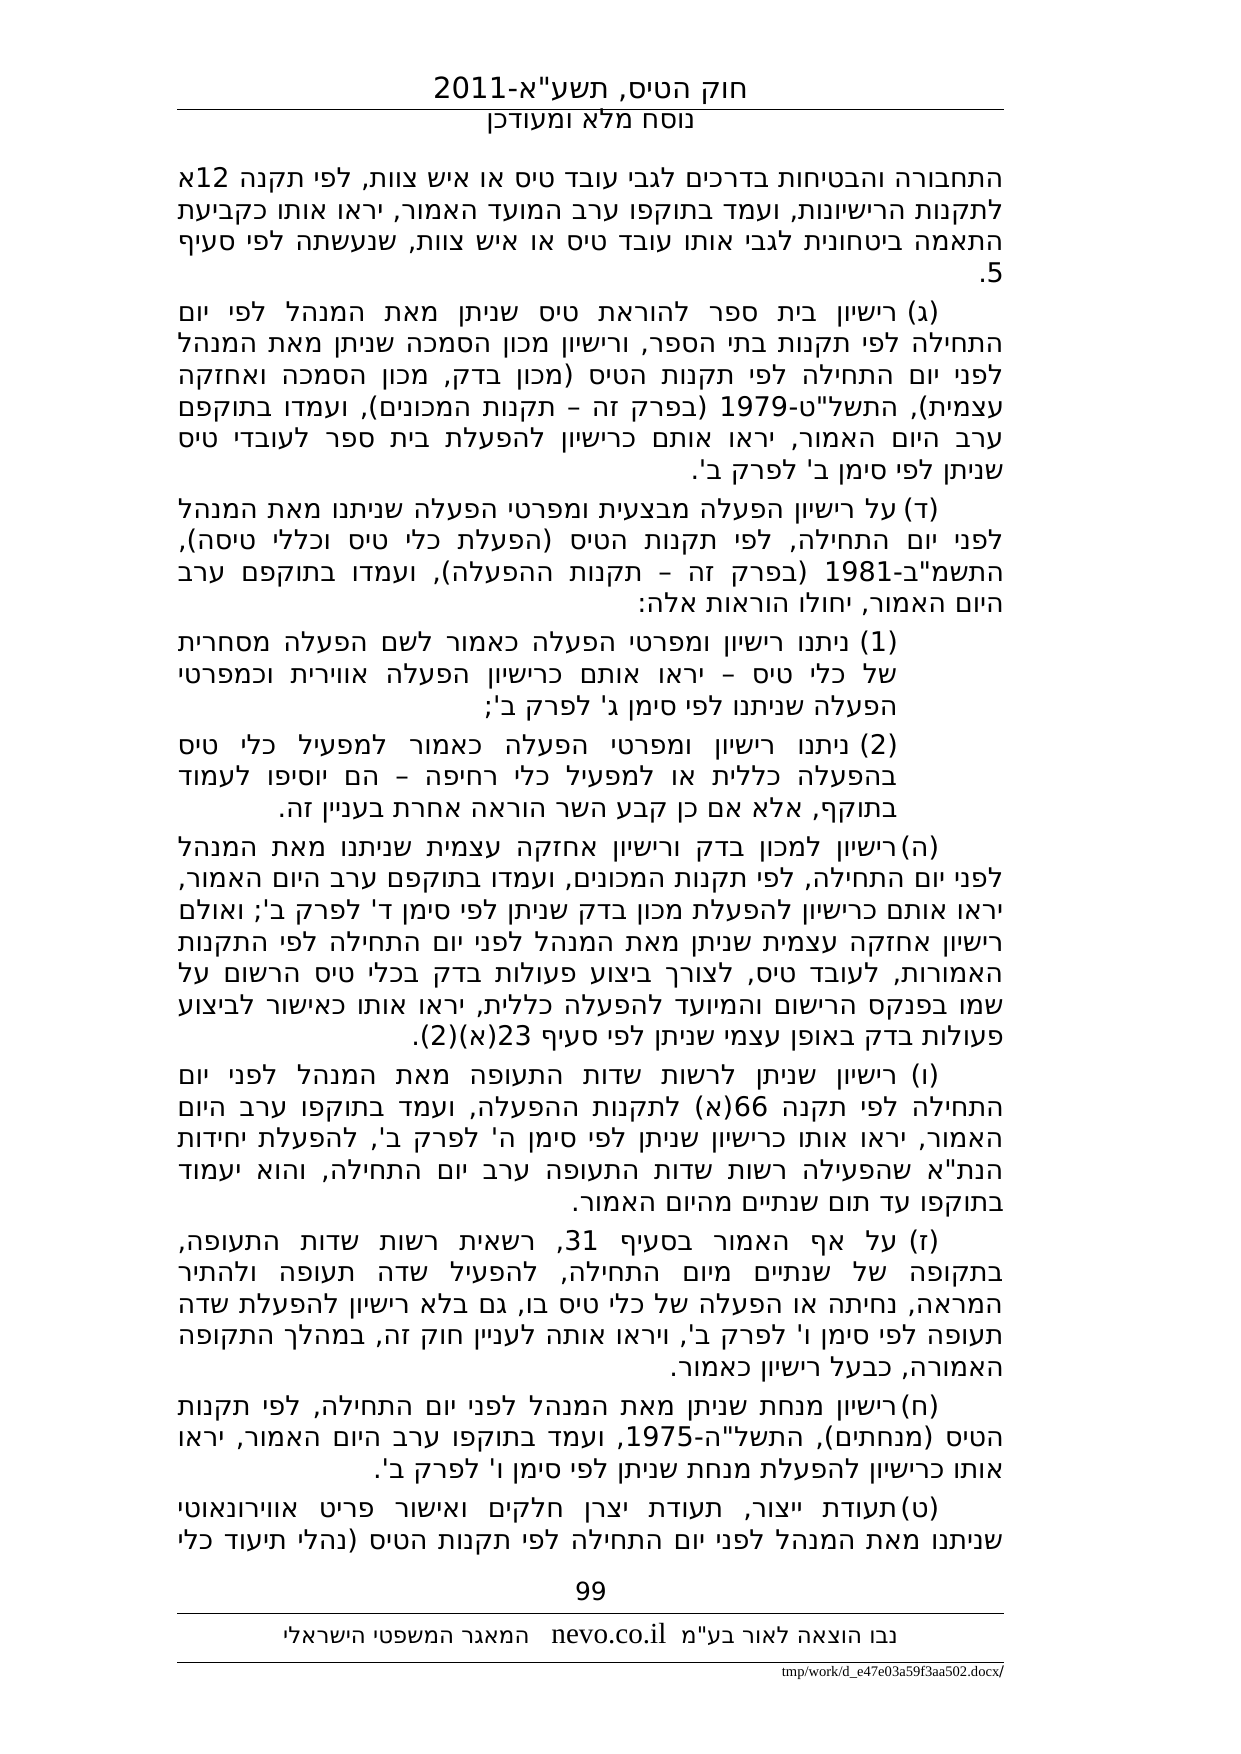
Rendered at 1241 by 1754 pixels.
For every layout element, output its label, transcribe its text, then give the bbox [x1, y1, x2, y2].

text (2) ניתנו רישיון ומפרטי הפעלה כאמור למפעיל כלי טיס בהפעלה כללית או למפעיל כלי רחיפה – הם יוסיפו לעמוד בתוקף, אלא אם כן קבע השר הוראה אחרת בעניין זה. [177, 729, 898, 824]
text (ד) על רישיון הפעלה מבצעית ומפרטי הפעלה שניתנו מאת המנהל לפני יום התחילה, לפי תקנות הטיס (הפעלת כלי טיס וכללי טיסה), התשמ"ב-1981 (בפרק זה – תקנות ההפעלה), ועמדו בתוקפם ערב היום האמור, יחולו הוראות אלה: [177, 493, 1004, 619]
text (ו) רישיון שניתן לרשות שדות התעופה מאת המנהל לפני יום התחילה לפי תקנה 66(א) לתקנות ההפעלה, ועמד בתוקפו ערב היום האמור, יראו אותו כרישיון שניתן לפי סימן ה' לפרק ב', להפעלת יחידות הנת"א שהפעילה רשות שדות התעופה ערב יום התחילה, והוא יעמוד בתוקפו עד תום שנתיים מהיום האמור. [177, 1059, 1004, 1217]
text (ה) רישיון למכון בדק ורישיון אחזקה עצמית שניתנו מאת המנהל לפני יום התחילה, לפי תקנות המכונים, ועמדו בתוקפם ערב היום האמור, יראו אותם כרישיון להפעלת מכון בדק שניתן לפי סימן ד' לפרק ב'; ואולם רישיון אחזקה עצמית שניתן מאת המנהל לפני יום התחילה לפי התקנות האמורות, לעובד טיס, לצורך ביצוע פעולות בדק בכלי טיס הרשום על שמו בפנקס הרישום והמיועד להפעלה כללית, יראו אותו כאישור לביצוע פעולות בדק באופן עצמי שניתן לפי סעיף 23(א)(2). [177, 831, 1004, 1052]
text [177, 162, 1004, 289]
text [177, 1492, 1004, 1556]
text (ח) רישיון מנחת שניתן מאת המנהל לפני יום התחילה, לפי תקנות הטיס (מנחתים), התשל"ה-1975, ועמד בתוקפו ערב היום האמור, יראו אותו כרישיון להפעלת מנחת שניתן לפי סימן ו' לפרק ב'. [177, 1390, 1004, 1485]
text (1) ניתנו רישיון ומפרטי הפעלה כאמור לשם הפעלה מסחרית של כלי טיס – יראו אותם כרישיון הפעלה אווירית וכמפרטי הפעלה שניתנו לפי סימן ג' לפרק ב'; [177, 627, 898, 721]
text (ז) על אף האמור בסעיף 31, רשאית רשות שדות התעופה, בתקופה של שנתיים מיום התחילה, להפעיל שדה תעופה ולהתיר המראה, נחיתה או הפעלה של כלי טיס בו, גם בלא רישיון להפעלת שדה תעופה לפי סימן ו' לפרק ב', ויראו אותה לעניין חוק זה, במהלך התקופה האמורה, כבעל רישיון כאמור. [177, 1225, 1004, 1383]
text (ג) רישיון בית ספר להוראת טיס שניתן מאת המנהל לפי יום התחילה לפי תקנות בתי הספר, ורישיון מכון הסמכה שניתן מאת המנהל לפני יום התחילה לפי תקנות הטיס (מכון בדק, מכון הסמכה ואחזקה עצמית), התשל"ט-1979 (בפרק זה – תקנות המכונים), ועמדו בתוקפם ערב היום האמור, יראו אותם כרישיון להפעלת בית ספר לעובדי טיס שניתן לפי סימן ב' לפרק ב'. [177, 296, 1004, 486]
